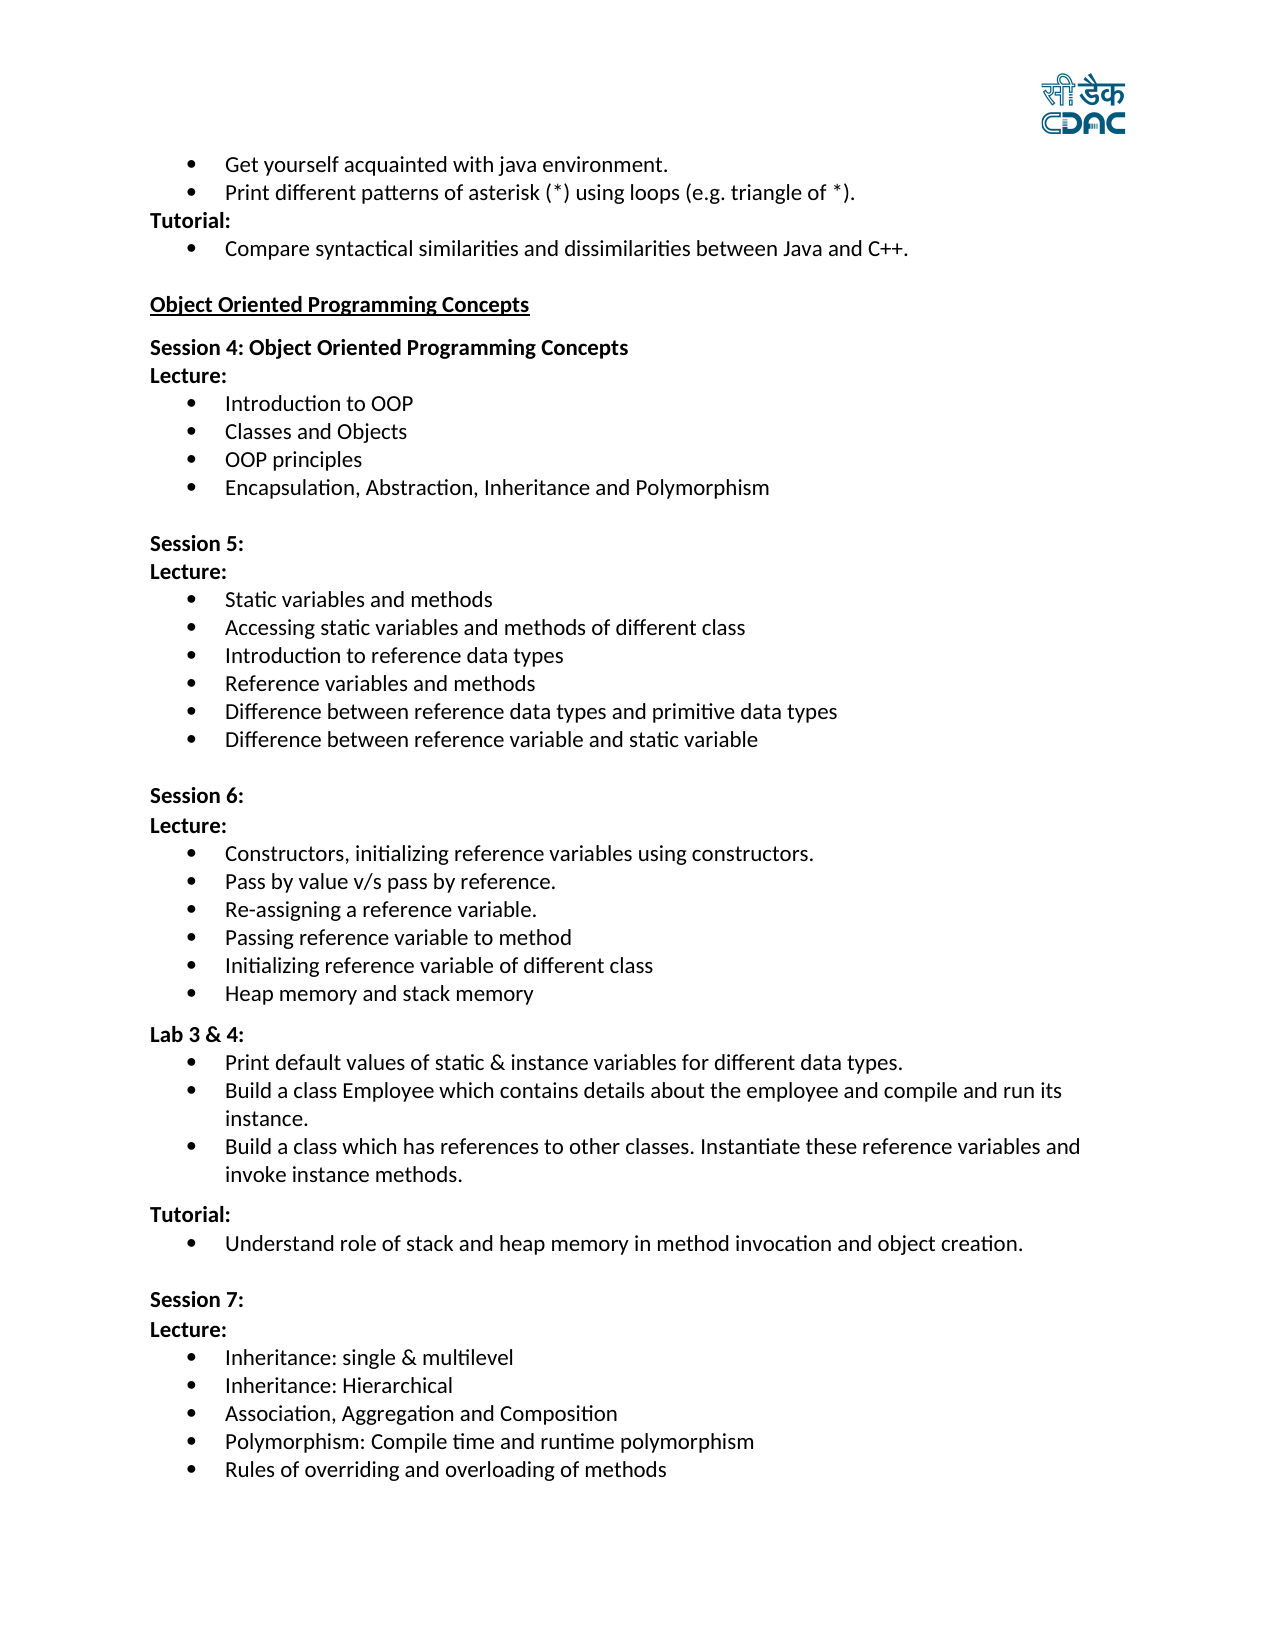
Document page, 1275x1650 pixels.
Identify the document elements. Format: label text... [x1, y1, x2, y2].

list Print default values of static & instance variables for different data types. [187, 1048, 1125, 1076]
list Introduction to reference data types [187, 641, 1125, 669]
list Reference variables and methods [187, 669, 1125, 697]
picture [1041, 73, 1125, 134]
list Polymorphism: Compile time and runtime polymorphism [187, 1427, 1125, 1455]
list Difference between reference variable and static variable [187, 725, 1125, 753]
text Session 4: Object Oriented Programming Concepts [150, 333, 1125, 361]
list Initializing reference variable of different class [187, 951, 1125, 979]
picture [1092, 73, 1125, 83]
text Lecture: [150, 361, 1125, 389]
list Re-assigning a reference variable. [187, 895, 1125, 923]
text Lab 3 & 4: [150, 1020, 1125, 1048]
list Introduction to OOP [187, 389, 1125, 417]
text Session 6: [150, 781, 1125, 809]
list Association, Aggregation and Composition [187, 1399, 1125, 1427]
list Constructors, initializing reference variables using constructors. [187, 839, 1125, 867]
list Passing reference variable to method [187, 923, 1125, 951]
list Pass by value v/s pass by reference. [187, 867, 1125, 895]
list Difference between reference data types and primitive data types [187, 697, 1125, 725]
list Rules of overriding and overloading of methods [187, 1455, 1125, 1483]
list Understand role of stack and heap memory in method invocation and object creation. [187, 1229, 1125, 1257]
picture [1077, 126, 1083, 134]
text Session 5: [150, 529, 1125, 557]
list OOP principles [187, 445, 1125, 473]
text Object Oriented Programming Concepts [150, 290, 1125, 318]
picture [1089, 118, 1099, 134]
list Inheritance: single & multilevel [187, 1343, 1125, 1371]
list Build a class which has references to other classes. Instantiate these reference variables and invoke instance methods. [187, 1132, 1125, 1188]
list Compare syntactical similarities and dissimilarities between Java and C++. [187, 234, 1125, 262]
list Print different patterns of asterisk (*) using loops (e.g. triangle of *). [187, 178, 1125, 206]
list Accessing static variables and methods of different class [187, 613, 1125, 641]
text Lecture: [150, 1315, 1125, 1343]
list Get yourself acquainted with java environment. [187, 150, 1125, 178]
text Lecture: [150, 811, 1125, 839]
list Encapsulation, Abstraction, Inheritance and Polymorphism [187, 473, 1125, 501]
picture [1112, 118, 1125, 128]
list Build a class Employee which contains details about the employee and compile and run its instance. [187, 1076, 1125, 1132]
text Tutorial: [150, 1201, 1125, 1229]
list Inheritance: Hierarchical [187, 1371, 1125, 1399]
text Tutorial: [150, 206, 1125, 234]
list Heap memory and stack memory [187, 979, 1125, 1007]
list Static variables and methods [187, 585, 1125, 613]
text Lecture: [150, 557, 1125, 585]
text Session 7: [150, 1285, 1125, 1313]
list Classes and Objects [187, 417, 1125, 445]
